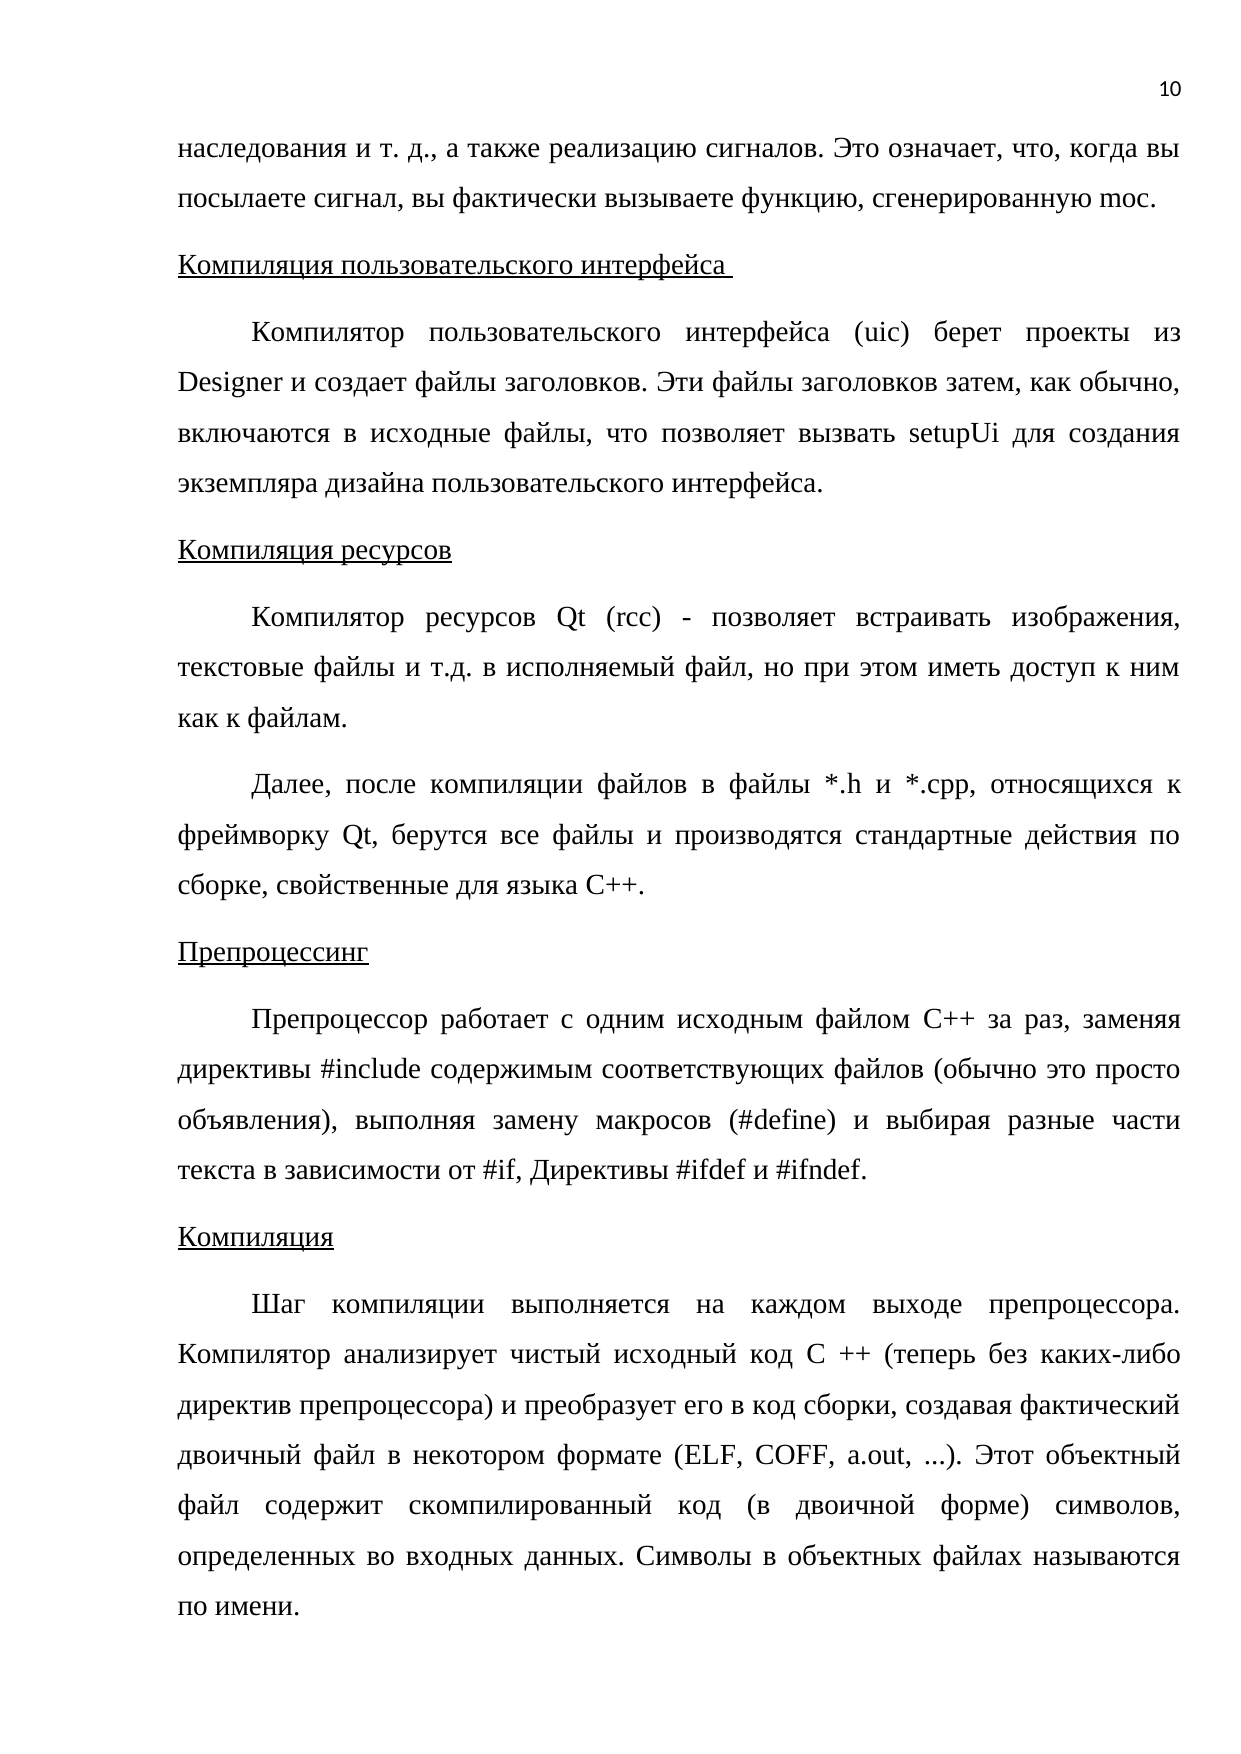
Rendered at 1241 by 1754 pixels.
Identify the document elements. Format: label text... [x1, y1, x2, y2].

text Компиляция ресурсов [177, 532, 1181, 566]
text Шаг компиляции выполняется на каждом выходе препроцессора. Компилятор анализирует чистый исходный код C ++ (теперь без каких-либо директив препроцессора) и преобразует его в код сборки, создавая фактический двоичный файл в некотором формате (ELF, COFF, a.out, ...). Этот объектный файл содержит скомпилированный код (в двоичной форме) символов, определенных во входных данных. Символы в объектных файлах называются по имени. [177, 1286, 1181, 1622]
text Компилятор пользовательского интерфейса (uic) берет проекты из Designer и создает файлы заголовков. Эти файлы заголовков затем, как обычно, включаются в исходные файлы, что позволяет вызвать setupUi для создания экземпляра дизайна пользовательского интерфейса. [177, 314, 1181, 499]
text Далее, после компиляции файлов в файлы *.h и *.cpp, относящихся к фреймворку Qt, берутся все файлы и производятся стандартные действия по сборке, свойственные для языка C++. [177, 767, 1181, 901]
text Компиляция пользовательского интерфейса [177, 247, 1181, 281]
text Компиляция [177, 1219, 1181, 1253]
text Препроцессор работает с одним исходным файлом C++ за раз, заменяя директивы #include содержимым соответствующих файлов (обычно это просто объявления), выполняя замену макросов (#define) и выбирая разные части текста в зависимости от #if, Директивы #ifdef и #ifndef. [177, 1001, 1181, 1186]
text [177, 130, 1181, 214]
text Препроцессинг [177, 934, 1181, 968]
text Компилятор ресурсов Qt (rcc) - позволяет встраивать изображения, текстовые файлы и т.д. в исполняемый файл, но при этом иметь доступ к ним как к файлам. [177, 599, 1181, 733]
